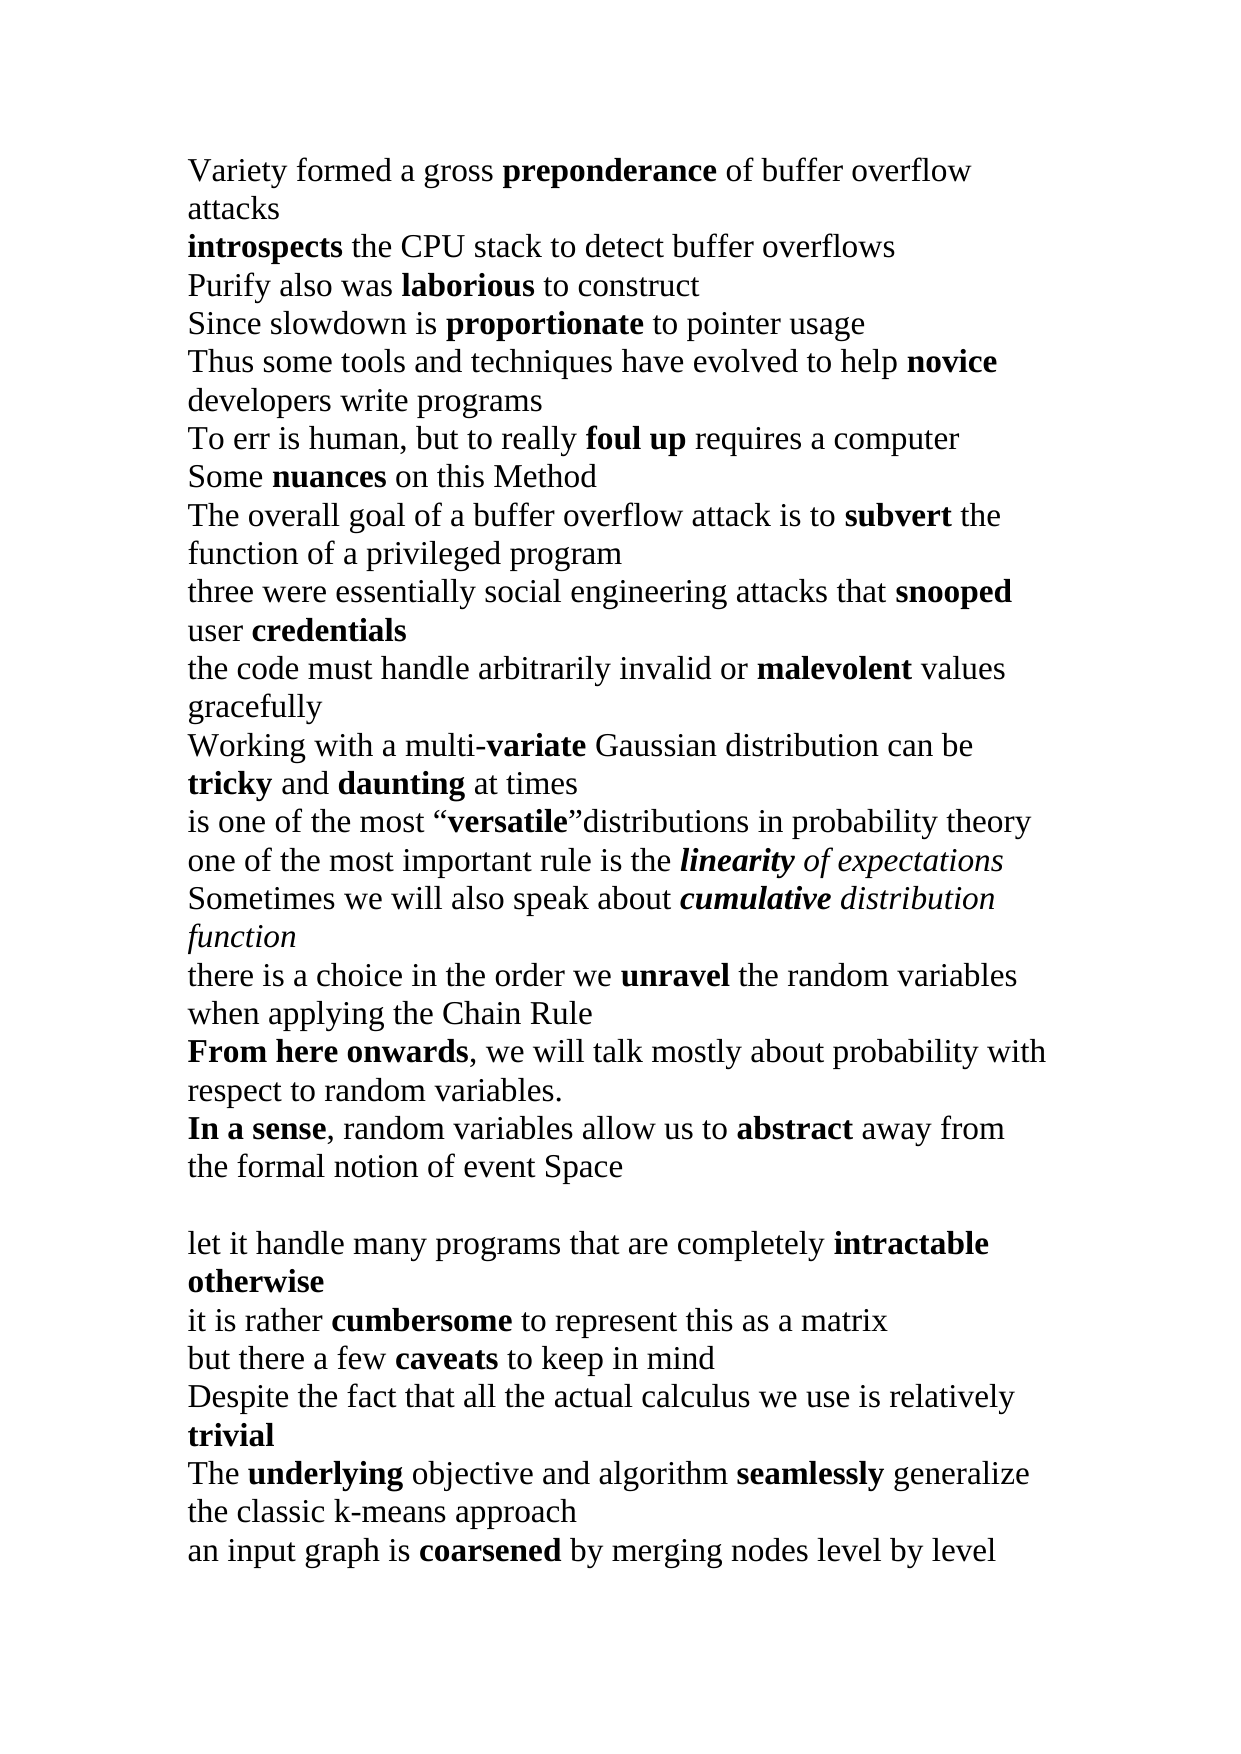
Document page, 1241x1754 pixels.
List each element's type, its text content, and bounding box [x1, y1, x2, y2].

text is one of the most “versatile”distributions in probability theory [187, 802, 1053, 840]
text Some nuances on this Method [187, 457, 1053, 495]
text Despite the fact that all the actual calculus we use is relatively trivial [187, 1377, 1053, 1453]
text Sometimes we will also speak about cumulative distribution function [187, 878, 1053, 955]
text To err is human, but to really foul up requires a computer [187, 418, 1053, 457]
text Thus some tools and techniques have evolved to help novice developers write programs [187, 342, 1053, 418]
text let it handle many programs that are completely intractable otherwise [187, 1223, 1053, 1300]
text an input graph is coarsened by merging nodes level by level [187, 1530, 1053, 1568]
text Working with a multi-variate Gaussian distribution can be tricky and daunting at times [187, 725, 1053, 802]
text In a sense, random variables allow us to abstract away from the formal notion of event Space [187, 1108, 1053, 1185]
text Since slowdown is proportionate to pointer usage [187, 303, 1053, 342]
text the code must handle arbitrarily invalid or malevolent values gracefully [187, 648, 1053, 725]
text introspects the CPU stack to detect buffer overflows [187, 227, 1053, 265]
text one of the most important rule is the linearity of expectations [187, 840, 1053, 878]
text The underlying objective and algorithm seamlessly generalize the classic k-means approach [187, 1453, 1053, 1530]
text The overall goal of a buffer overflow attack is to subvert the function of a privileged program [187, 495, 1053, 572]
text Variety formed a gross preponderance of buffer overflow attacks [187, 150, 1053, 227]
text Purify also was laborious to construct [187, 265, 1053, 303]
text From here onwards, we will talk mostly about probability with respect to random variables. [187, 1032, 1053, 1108]
text three were essentially social engineering attacks that snooped user credentials [187, 572, 1053, 648]
text it is rather cumbersome to represent this as a matrix [187, 1300, 1053, 1338]
text but there a few caveats to keep in mind [187, 1338, 1053, 1377]
text there is a choice in the order we unravel the random variables when applying the Chain Rule [187, 955, 1053, 1032]
